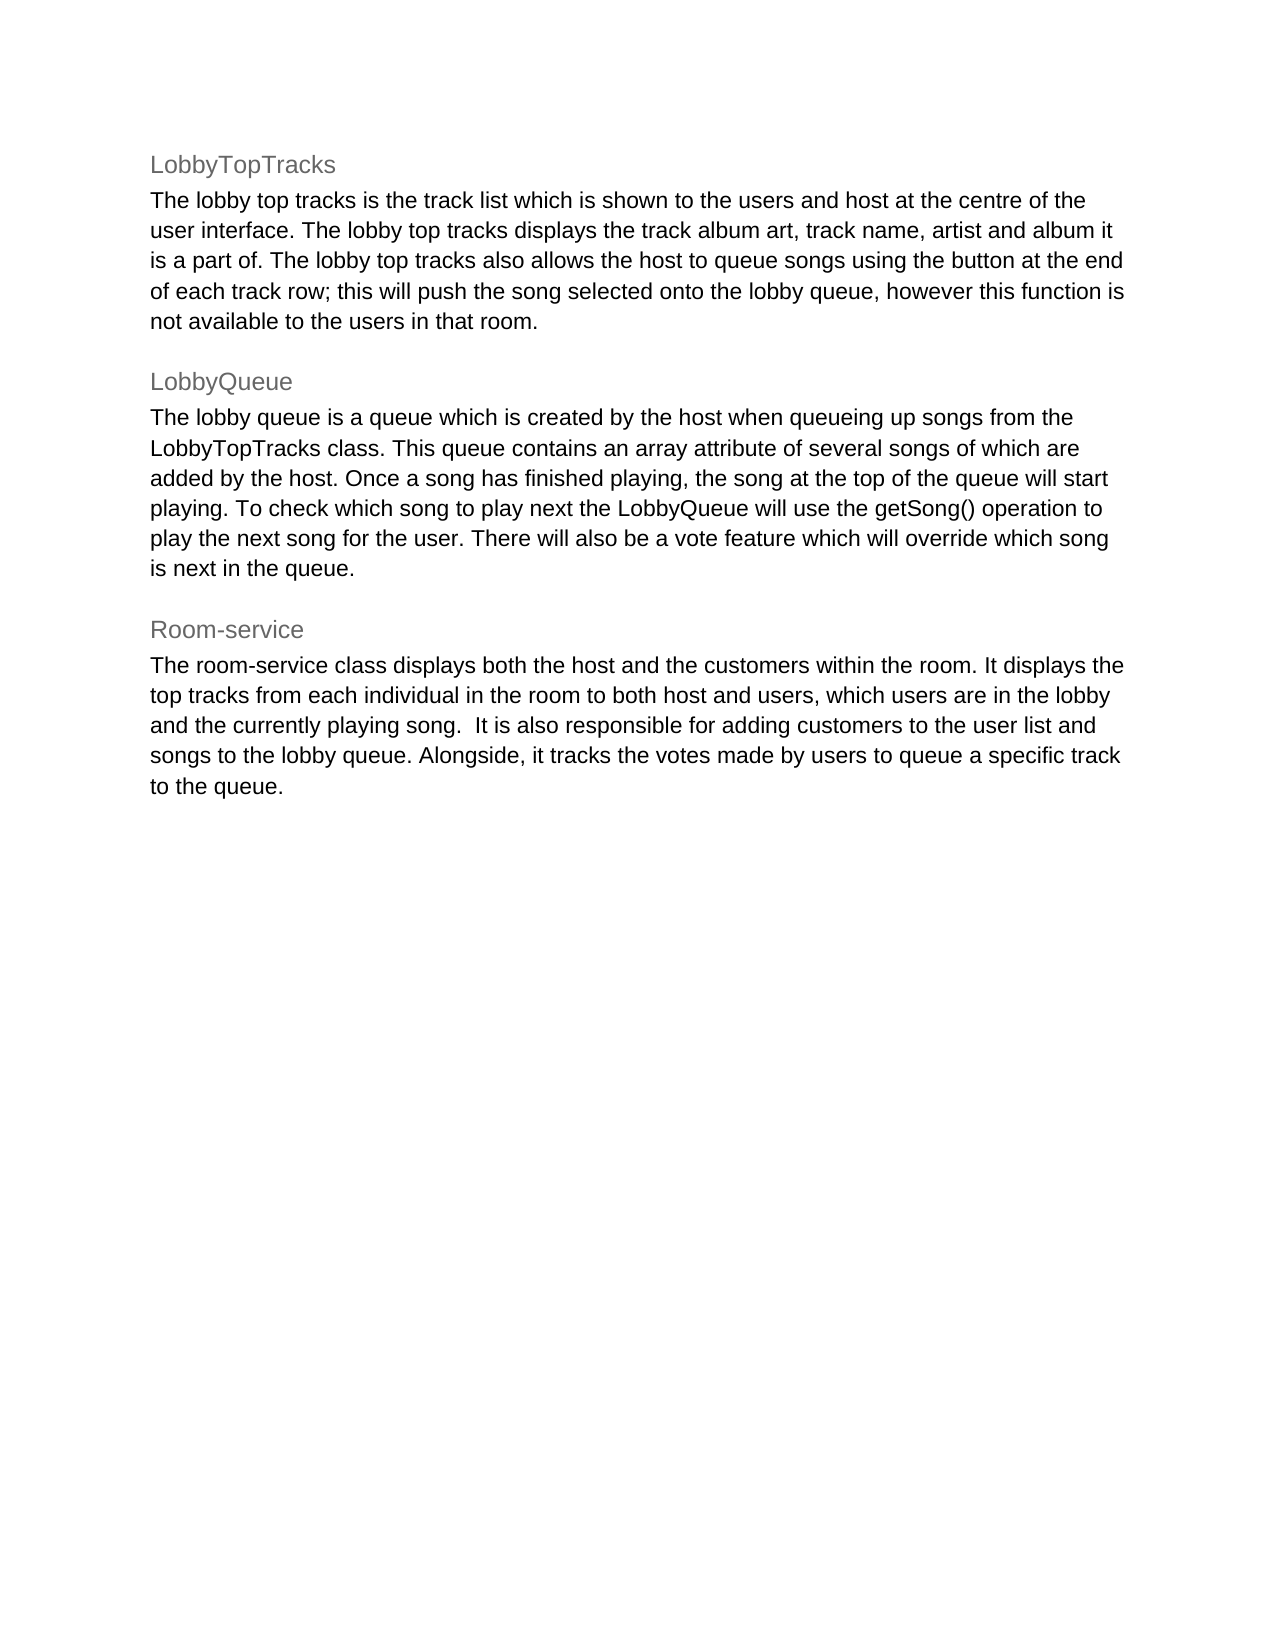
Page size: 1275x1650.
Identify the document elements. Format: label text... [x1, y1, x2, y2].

text The lobby queue is a queue which is created by the host when queueing up songs from the LobbyTopTracks class. This queue contains an array attribute of several songs of which are added by the host. Once a song has finished playing, the song at the top of the queue will start playing. To check which song to play next the LobbyQueue will use the getSong() operation to play the next song for the user. There will also be a vote feature which will override which song is next in the queue. [150, 404, 1125, 582]
subtitle LobbyTopTracks [150, 150, 1125, 179]
text The room-service class displays both the host and the customers within the room. It displays the top tracks from each individual in the room to both host and users, which users are in the lobby and the currently playing song. It is also responsible for adding customers to the user list and songs to the lobby queue. Alongside, it tracks the votes made by users to queue a specific track to the queue. [150, 652, 1125, 799]
subtitle Room-service [150, 615, 1125, 643]
subtitle LobbyQueue [150, 367, 1125, 396]
text The lobby top tracks is the track list which is shown to the users and host at the centre of the user interface. The lobby top tracks displays the track album art, track name, artist and album it is a part of. The lobby top tracks also allows the host to queue songs using the button at the end of each track row; this will push the song selected onto the lobby queue, however this function is not available to the users in that room. [150, 187, 1125, 334]
